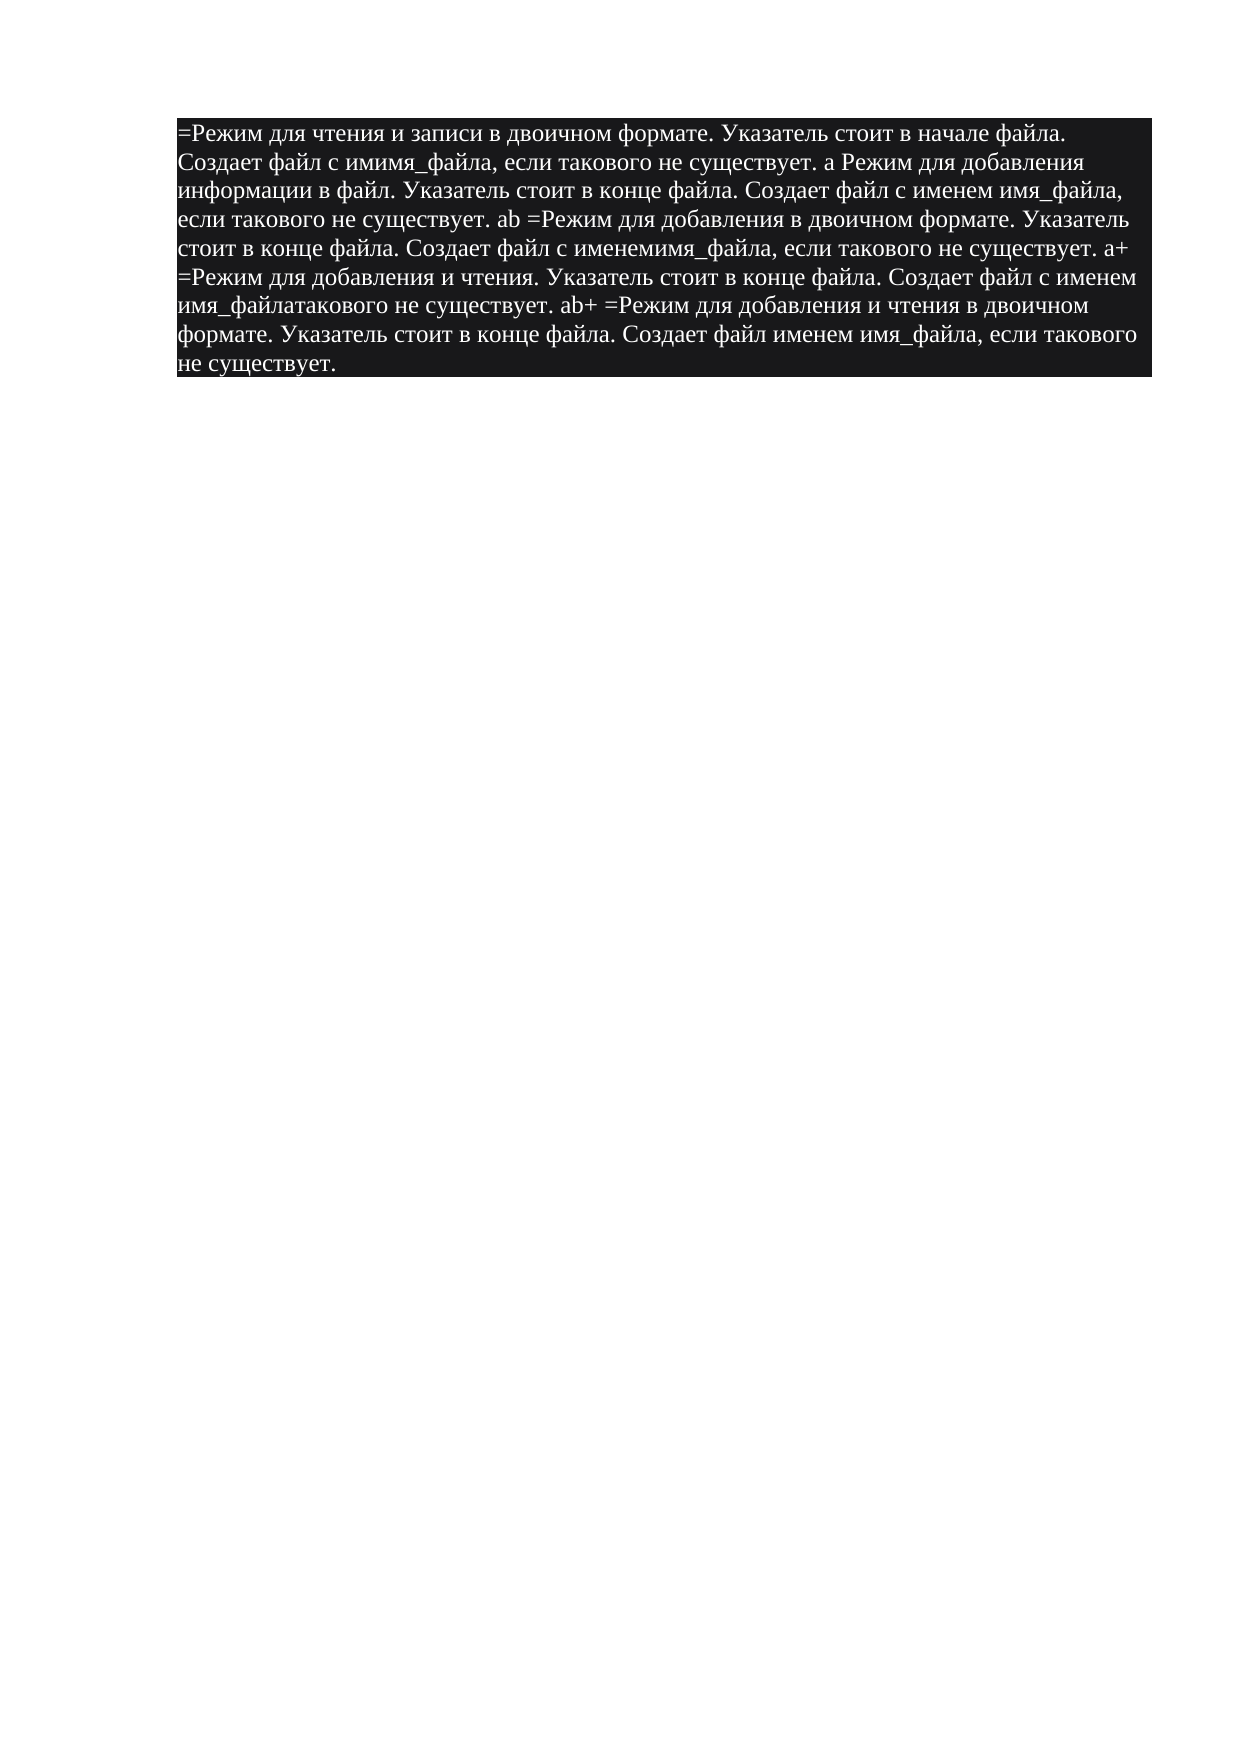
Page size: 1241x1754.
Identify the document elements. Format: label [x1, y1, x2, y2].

list [177, 118, 1152, 377]
